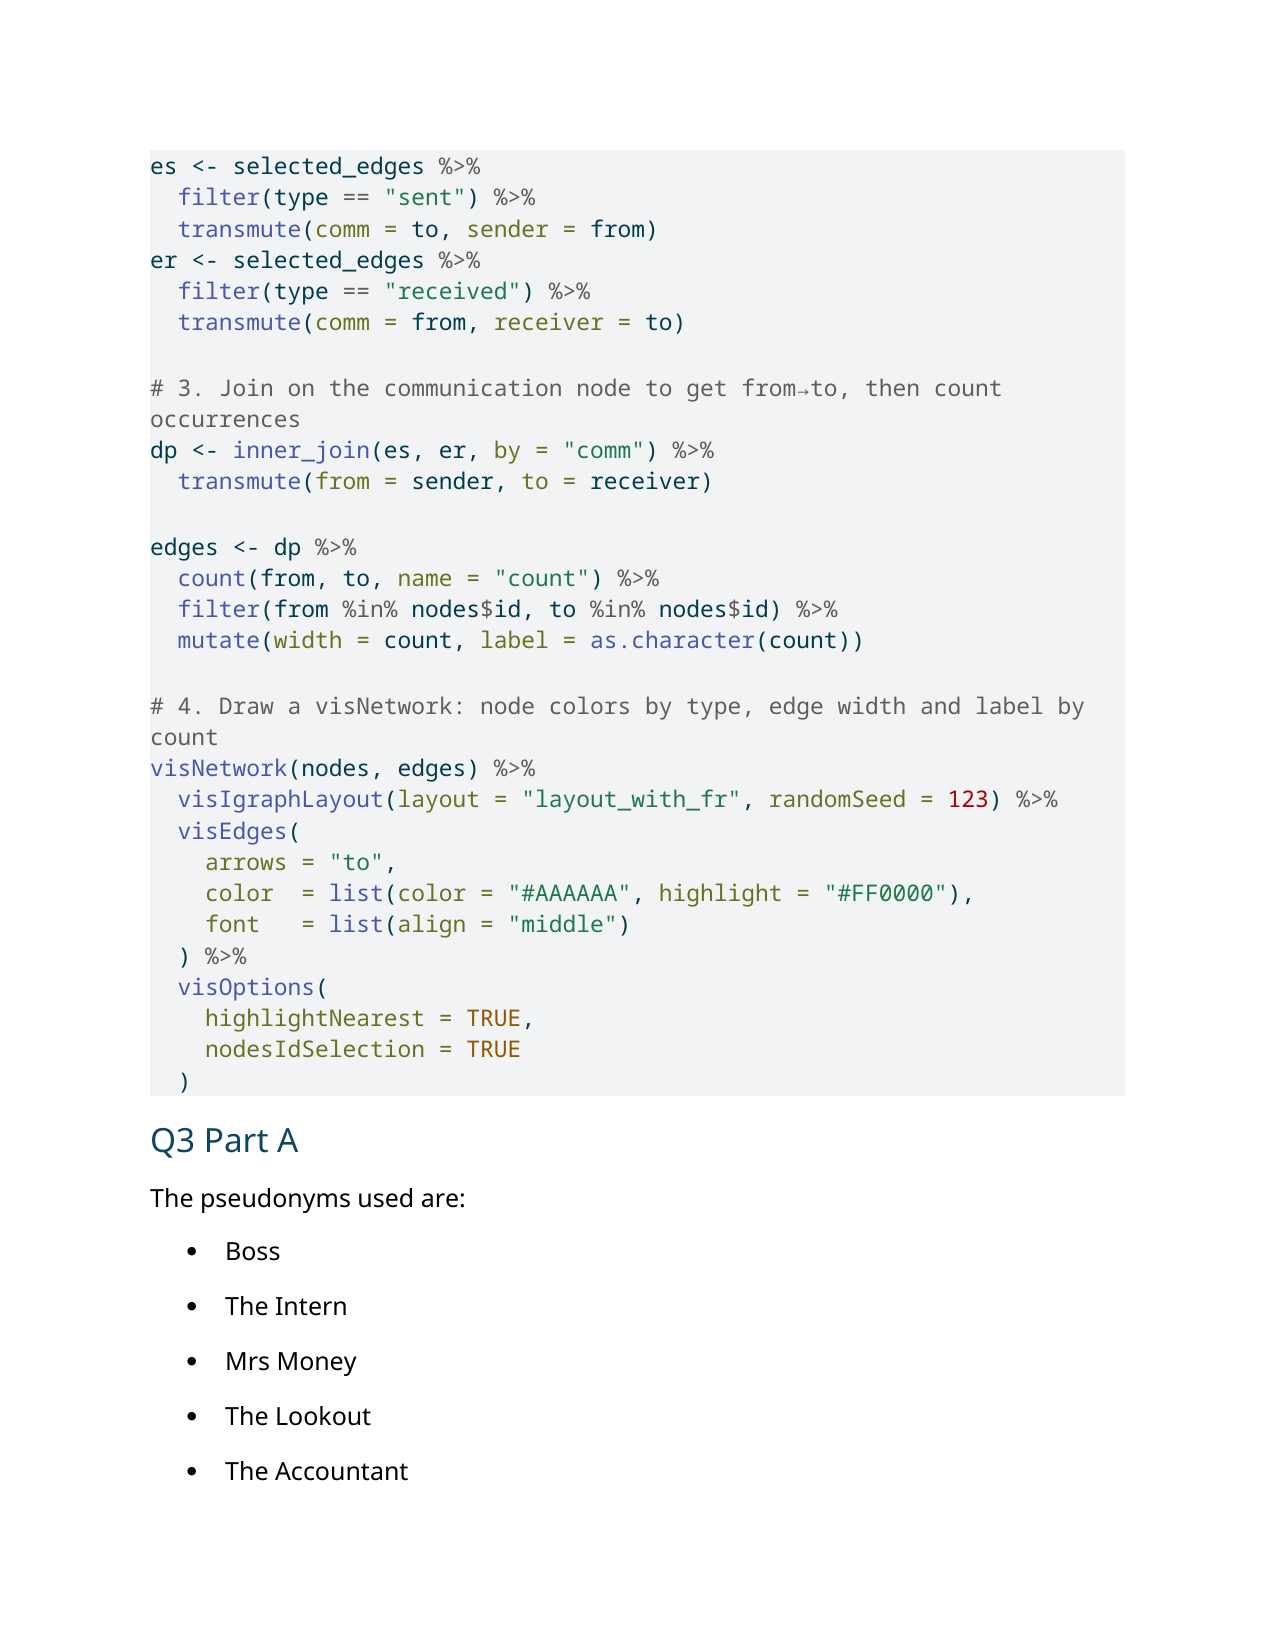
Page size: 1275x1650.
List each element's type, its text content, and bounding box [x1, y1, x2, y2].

subtitle Q3 Part A [150, 1117, 1125, 1162]
list Mrs Money [187, 1343, 1125, 1378]
list The Lookout [187, 1398, 1125, 1432]
list Boss [187, 1234, 1125, 1268]
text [150, 150, 1125, 1096]
list The Intern [187, 1289, 1125, 1323]
text The pseudonyms used are: [150, 1181, 1125, 1215]
list The Accountant [187, 1453, 1125, 1487]
